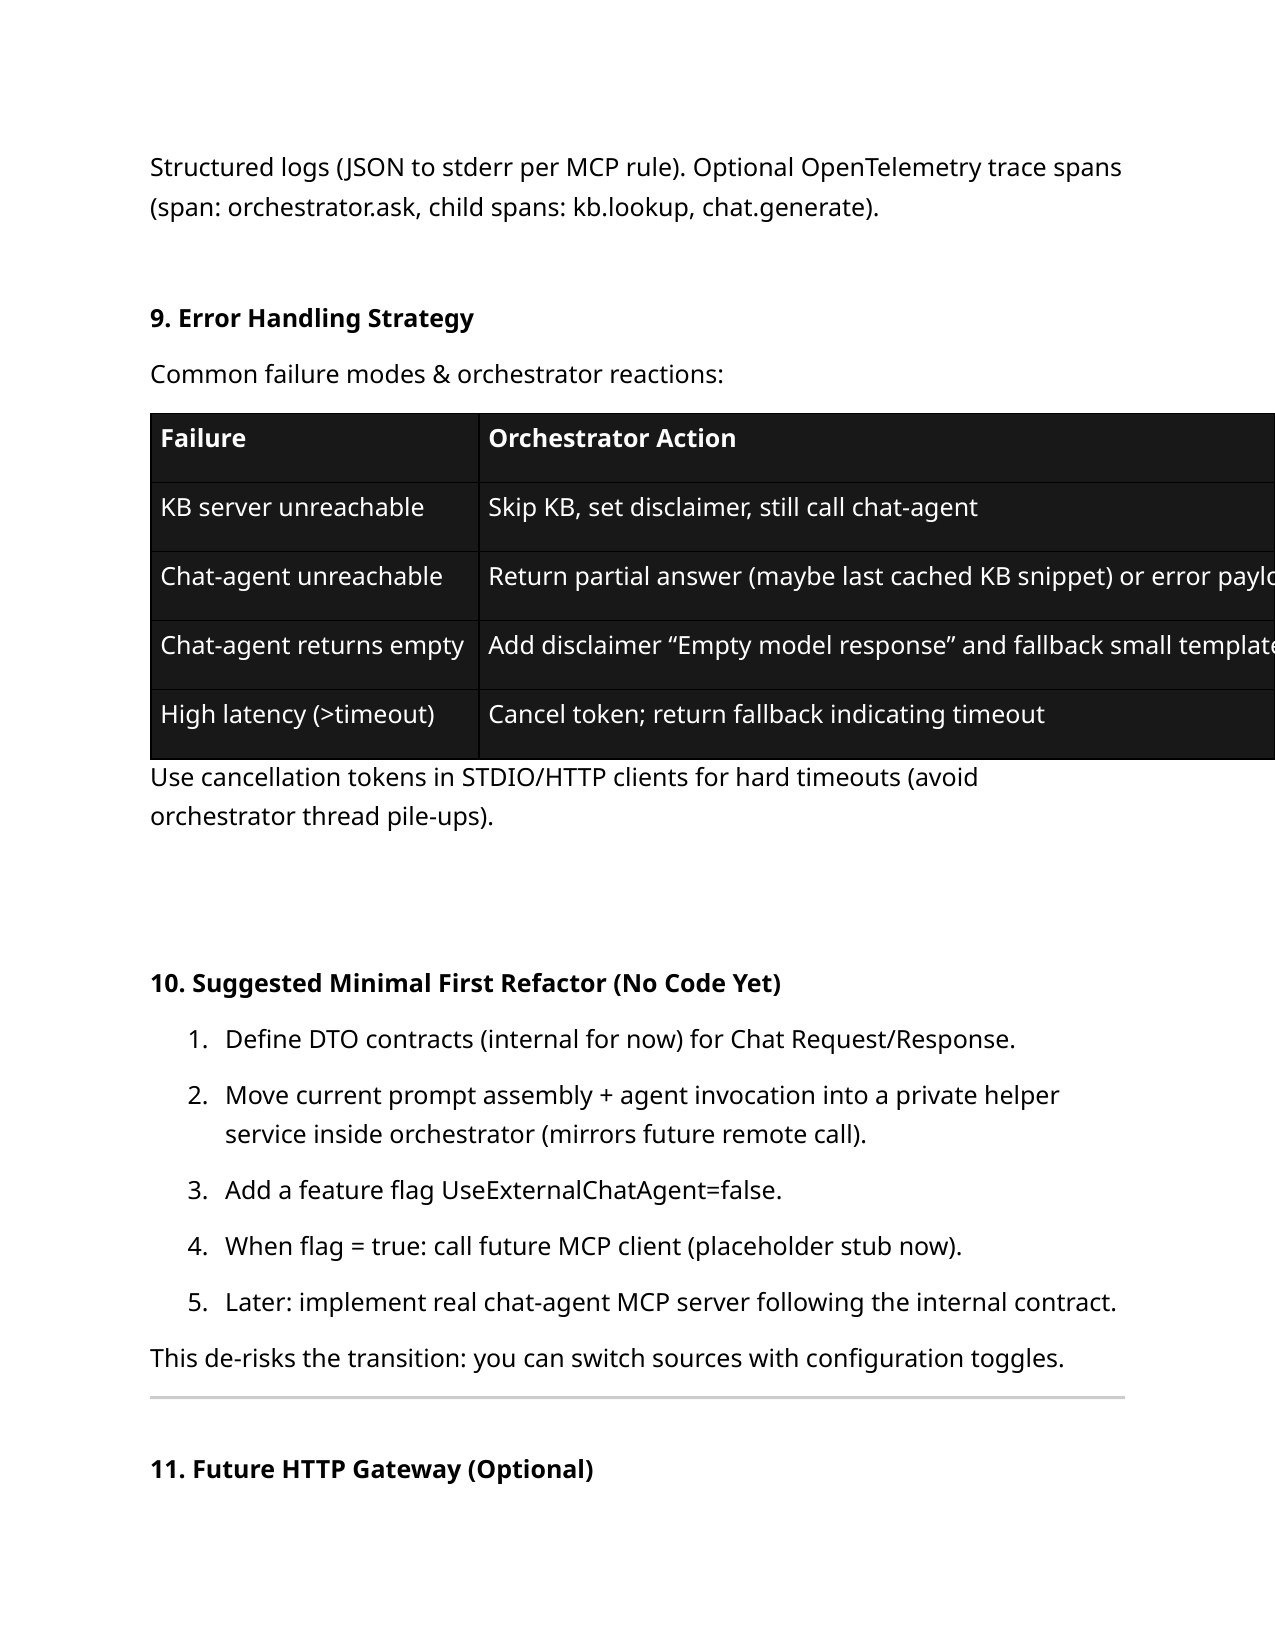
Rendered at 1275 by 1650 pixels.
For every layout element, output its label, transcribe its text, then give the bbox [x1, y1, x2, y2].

list Define DTO contracts (internal for now) for Chat Request/Response. [187, 1022, 1125, 1056]
table_cell Chat-agent unreachable [152, 552, 478, 620]
table_cell High latency (>timeout) [152, 690, 478, 758]
table_cell Cancel token; return fallback indicating timeout [480, 690, 1274, 758]
text This de-risks the transition: you can switch sources with configuration toggles. [150, 1340, 1125, 1374]
table_cell Skip KB, set disclaimer, still call chat-agent [480, 483, 1274, 551]
text Use cancellation tokens in STDIO/HTTP clients for hard timeouts (avoid orchestrator thread pile-ups). [150, 760, 1125, 833]
text 10. Suggested Minimal First Refactor (No Code Yet) [150, 966, 1125, 1000]
list Add a feature flag UseExternalChatAgent=false. [187, 1173, 1125, 1207]
table_cell Chat-agent returns empty [152, 621, 478, 689]
table_cell Add disclaimer “Empty model response” and fallback small template [480, 621, 1274, 689]
text Common failure modes & orchestrator reactions: [150, 357, 1125, 391]
text 9. Error Handling Strategy [150, 301, 1125, 335]
text Structured logs (JSON to stderr per MCP rule). Optional OpenTelemetry trace spans (span: orchestrator.ask, child spans: kb.lookup, chat.generate). [150, 150, 1125, 223]
text 11. Future HTTP Gateway (Optional) [150, 1452, 1125, 1486]
table_cell KB server unreachable [152, 483, 478, 551]
list Move current prompt assembly + agent invocation into a private helper service inside orchestrator (mirrors future remote call). [187, 1078, 1125, 1151]
table_header Orchestrator Action [480, 414, 1274, 482]
table_header Failure [152, 414, 478, 482]
list Later: implement real chat-agent MCP server following the internal contract. [187, 1284, 1125, 1318]
table_cell Return partial answer (maybe last cached KB snippet) or error payload [480, 552, 1274, 620]
list When flag = true: call future MCP client (placeholder stub now). [187, 1228, 1125, 1263]
